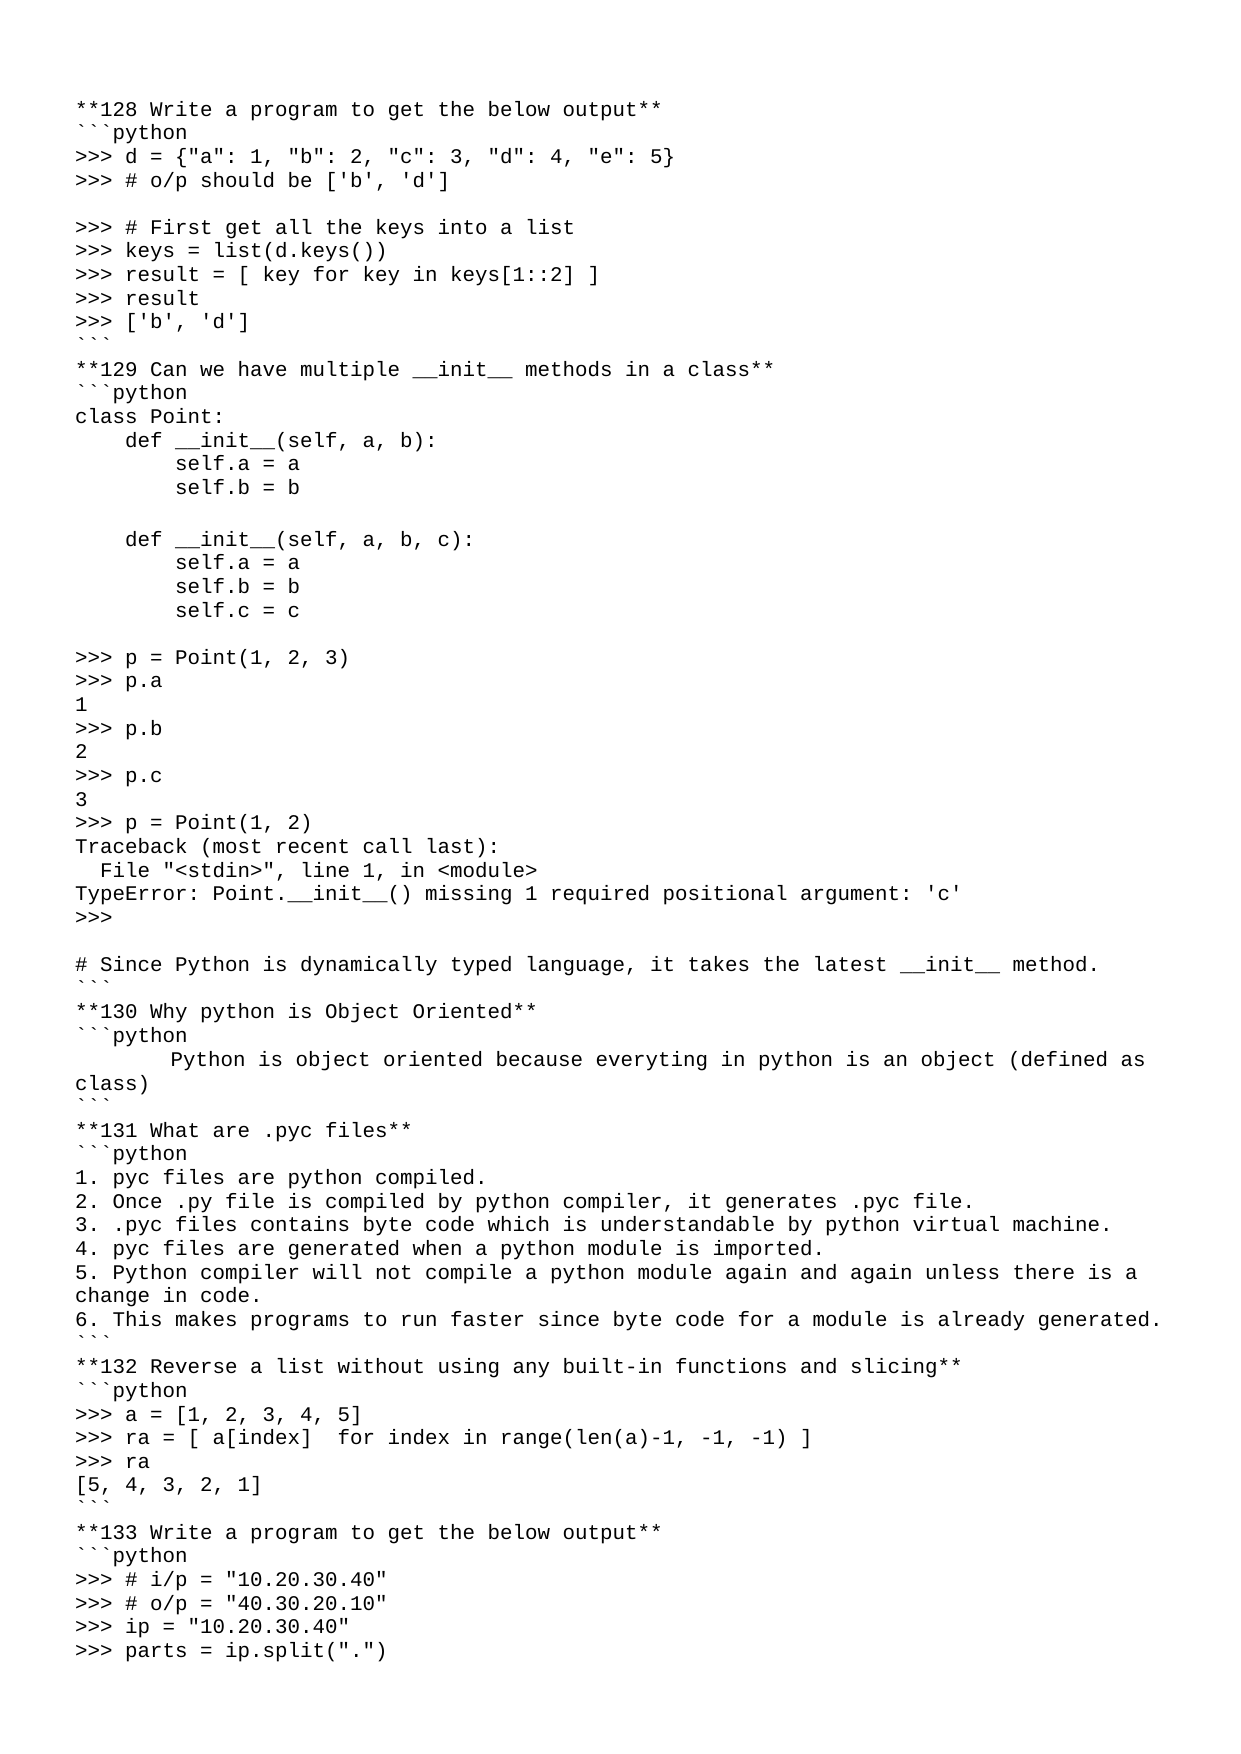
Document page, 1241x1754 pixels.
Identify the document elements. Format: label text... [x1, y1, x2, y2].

text >>> # i/p = "10.20.30.40" [75, 1569, 1165, 1593]
text >>> d = {"a": 1, "b": 2, "c": 3, "d": 4, "e": 5} [75, 146, 1165, 169]
text **129 Can we have multiple __init__ methods in a class** [75, 359, 1165, 382]
text ```python [75, 1545, 1165, 1569]
text >>> # First get all the keys into a list [75, 217, 1165, 241]
text >>> result = [ key for key in keys[1::2] ] [75, 264, 1165, 288]
text **131 What are .pyc files** [75, 1120, 1165, 1143]
text >>> keys = list(d.keys()) [75, 241, 1165, 264]
text **133 Write a program to get the below output** [75, 1522, 1165, 1545]
text 3 [75, 789, 1165, 812]
text 4. pyc files are generated when a python module is imported. [75, 1238, 1165, 1262]
text 2 [75, 741, 1165, 765]
text File "<stdin>", line 1, in <module> [75, 860, 1165, 883]
text ``` [75, 335, 1165, 359]
text def __init__(self, a, b, c): [75, 529, 1165, 552]
text >>> p.b [75, 718, 1165, 741]
text self.b = b [75, 576, 1165, 599]
text ```python [75, 122, 1165, 146]
text >>> p.c [75, 765, 1165, 789]
text >>> parts = ip.split(".") [75, 1640, 1165, 1664]
text 1. pyc files are python compiled. [75, 1167, 1165, 1191]
text 2. Once .py file is compiled by python compiler, it generates .pyc file. [75, 1191, 1165, 1214]
text **130 Why python is Object Oriented** [75, 1002, 1165, 1025]
text # Since Python is dynamically typed language, it takes the latest __init__ method. [75, 954, 1165, 978]
text 5. Python compiler will not compile a python module again and again unless there is a change in code. [75, 1262, 1165, 1309]
text >>> ra [75, 1451, 1165, 1474]
text ```python [75, 1143, 1165, 1167]
text >>> ['b', 'd'] [75, 311, 1165, 335]
text self.b = b [75, 477, 1165, 501]
text ```python [75, 1380, 1165, 1403]
text >>> p = Point(1, 2, 3) [75, 647, 1165, 671]
text ```python [75, 1025, 1165, 1049]
text Python is object oriented because everyting in python is an object (defined as class) [75, 1049, 1165, 1096]
text 1 [75, 694, 1165, 718]
text self.a = a [75, 552, 1165, 576]
text >>> # o/p = "40.30.20.10" [75, 1593, 1165, 1616]
text >>> result [75, 288, 1165, 311]
text TypeError: Point.__init__() missing 1 required positional argument: 'c' [75, 883, 1165, 907]
text ``` [75, 1498, 1165, 1522]
text >>> p = Point(1, 2) [75, 812, 1165, 836]
text >>> a = [1, 2, 3, 4, 5] [75, 1403, 1165, 1427]
text def __init__(self, a, b): [75, 430, 1165, 453]
text ``` [75, 1333, 1165, 1356]
text ``` [75, 978, 1165, 1002]
text 6. This makes programs to run faster since byte code for a module is already generated. [75, 1309, 1165, 1333]
text >>> # o/p should be ['b', 'd'] [75, 169, 1165, 193]
text ```python [75, 382, 1165, 406]
text [5, 4, 3, 2, 1] [75, 1474, 1165, 1498]
text class Point: [75, 406, 1165, 430]
text self.a = a [75, 453, 1165, 477]
text >>> p.a [75, 671, 1165, 694]
text **128 Write a program to get the below output** [75, 99, 1165, 122]
text >>> ip = "10.20.30.40" [75, 1616, 1165, 1640]
text Traceback (most recent call last): [75, 836, 1165, 860]
text **132 Reverse a list without using any built-in functions and slicing** [75, 1356, 1165, 1380]
text 3. .pyc files contains byte code which is understandable by python virtual machine. [75, 1214, 1165, 1238]
text >>> ra = [ a[index] for index in range(len(a)-1, -1, -1) ] [75, 1427, 1165, 1451]
text >>> [75, 907, 1165, 931]
text ``` [75, 1096, 1165, 1120]
text self.c = c [75, 599, 1165, 623]
